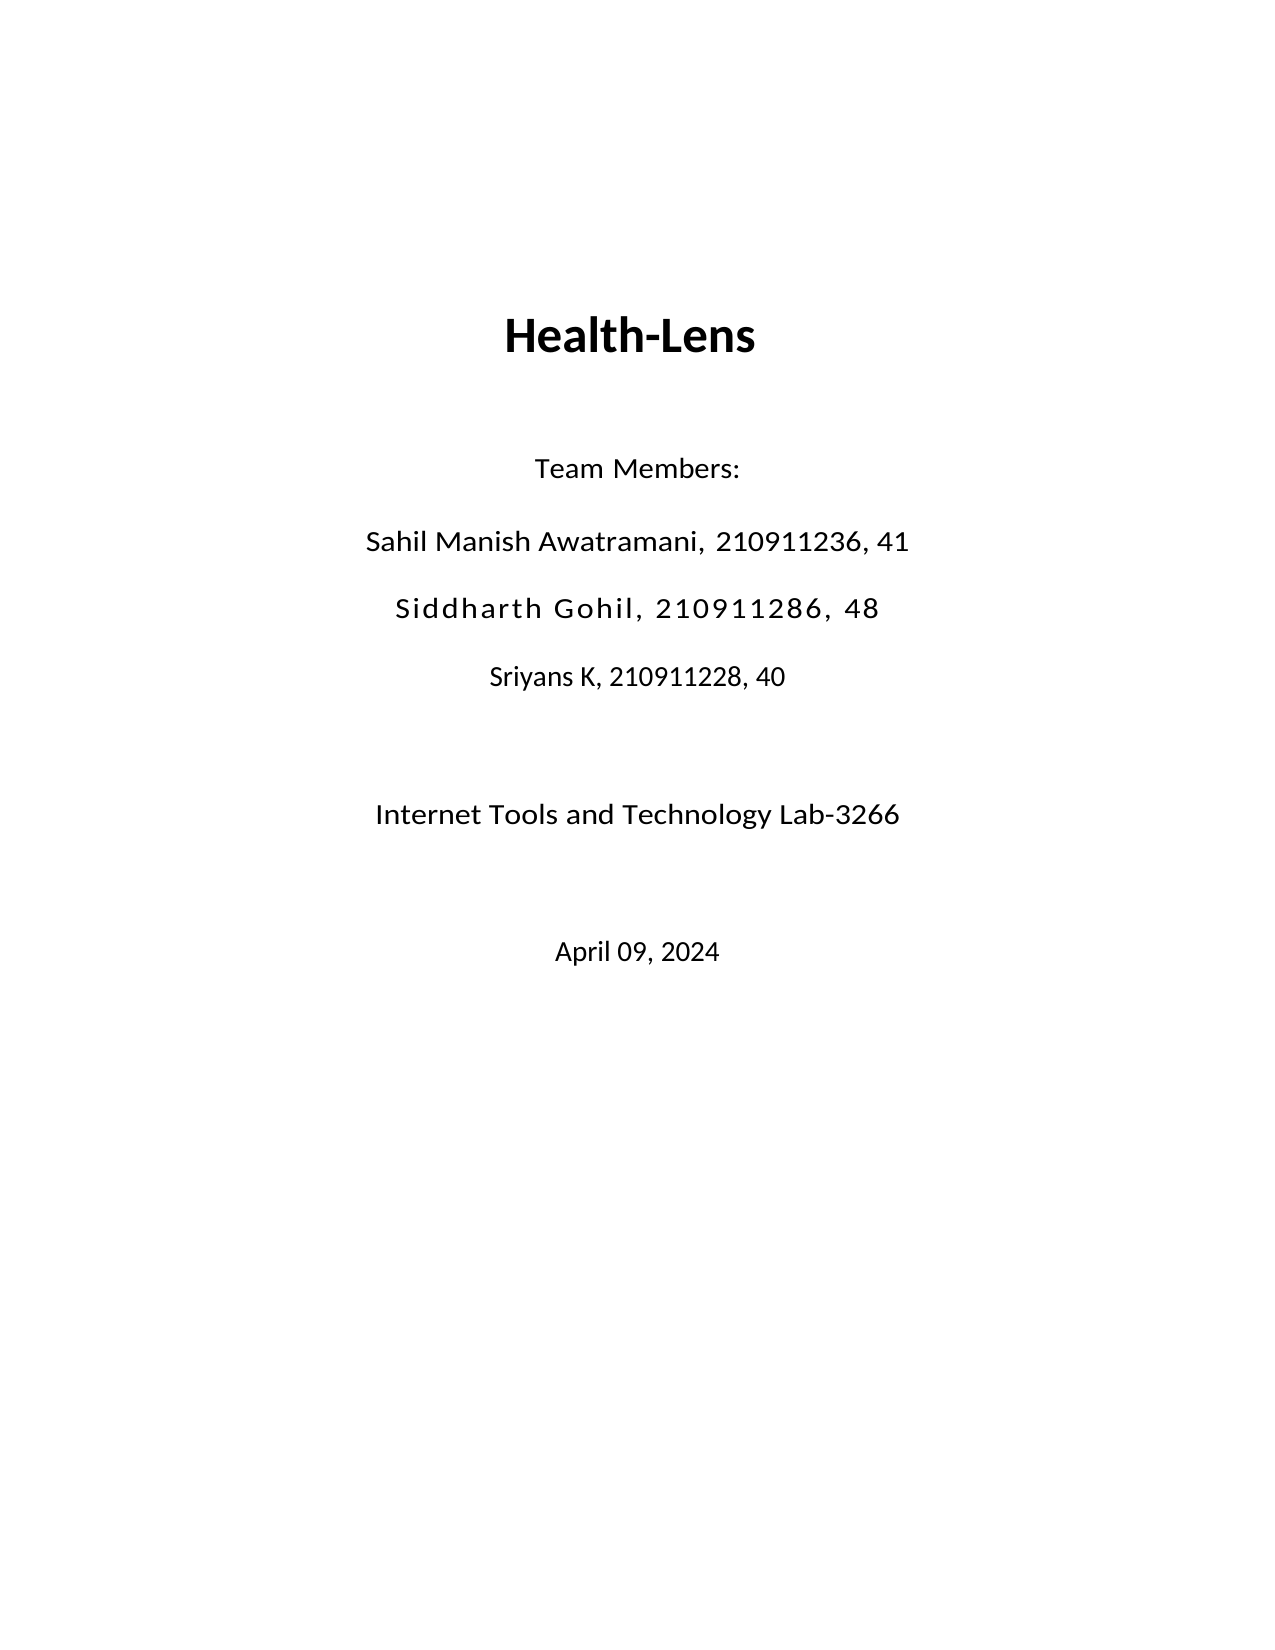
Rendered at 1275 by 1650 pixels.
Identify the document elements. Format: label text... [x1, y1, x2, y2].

subtitle Sahil Manish Awatramani, 210911236, 41 Siddharth Gohil, 210911286, 48 [364, 523, 911, 625]
subtitle Team Members: [430, 450, 845, 486]
subtitle April 09, 2024 [364, 933, 911, 969]
subtitle Internet Tools and Technology Lab-3266 [364, 796, 911, 831]
title Health-Lens [430, 303, 830, 365]
subtitle Sriyans K, 210911228, 40 [364, 658, 911, 694]
